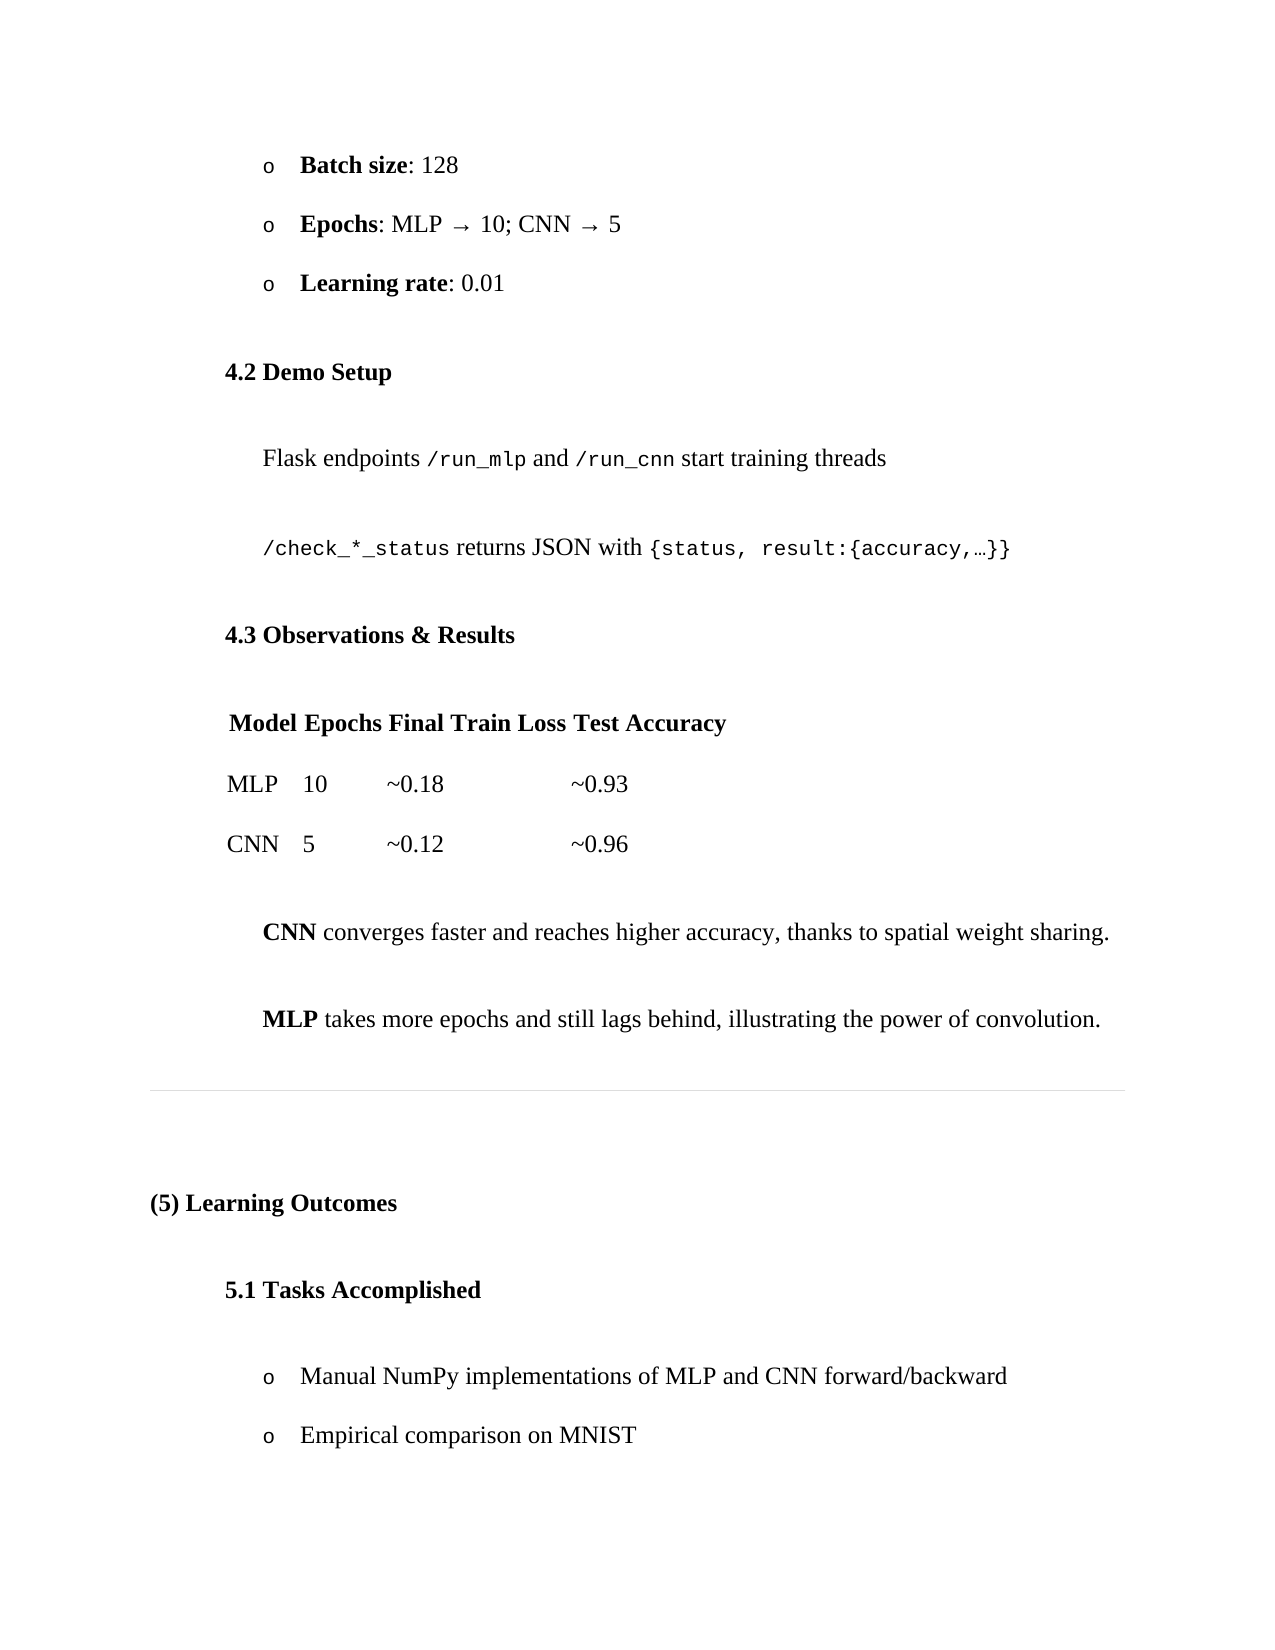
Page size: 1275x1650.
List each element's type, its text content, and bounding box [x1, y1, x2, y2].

table_header Final Train Loss [385, 707, 569, 767]
text CNN converges faster and reaches higher accuracy, thanks to spatial weight sharing. [262, 917, 1125, 946]
list Learning rate: 0.01 [262, 268, 1125, 298]
table_cell ~0.12 [385, 828, 569, 888]
table_cell ~0.96 [569, 828, 730, 888]
list Observations & Results [225, 620, 1125, 649]
table_cell 10 [301, 767, 385, 828]
table_header Epochs [301, 707, 385, 767]
text MLP takes more epochs and still lags behind, illustrating the power of convolution. [262, 1004, 1125, 1033]
text (5) Learning Outcomes [150, 1188, 1125, 1217]
table_cell MLP [225, 767, 301, 828]
table_cell 5 [301, 828, 385, 888]
table_header Model [225, 707, 301, 767]
table_header Test Accuracy [569, 707, 730, 767]
list Tasks Accomplished [225, 1275, 1125, 1303]
list Empirical comparison on MNIST [262, 1421, 1125, 1450]
list Demo Setup [225, 357, 1125, 385]
list Manual NumPy implementations of MLP and CNN forward/backward [262, 1361, 1125, 1391]
text Flask endpoints /run_mlp and /run_cnn start training threads [262, 443, 1125, 473]
table_cell CNN [225, 828, 301, 888]
list Epochs: MLP → 10; CNN → 5 [262, 209, 1125, 239]
table_cell ~0.18 [385, 767, 569, 828]
list Batch size: 128 [262, 150, 1125, 179]
text /check_*_status returns JSON with {status, result:{accuracy,…}} [262, 532, 1125, 561]
table_cell ~0.93 [569, 767, 730, 828]
